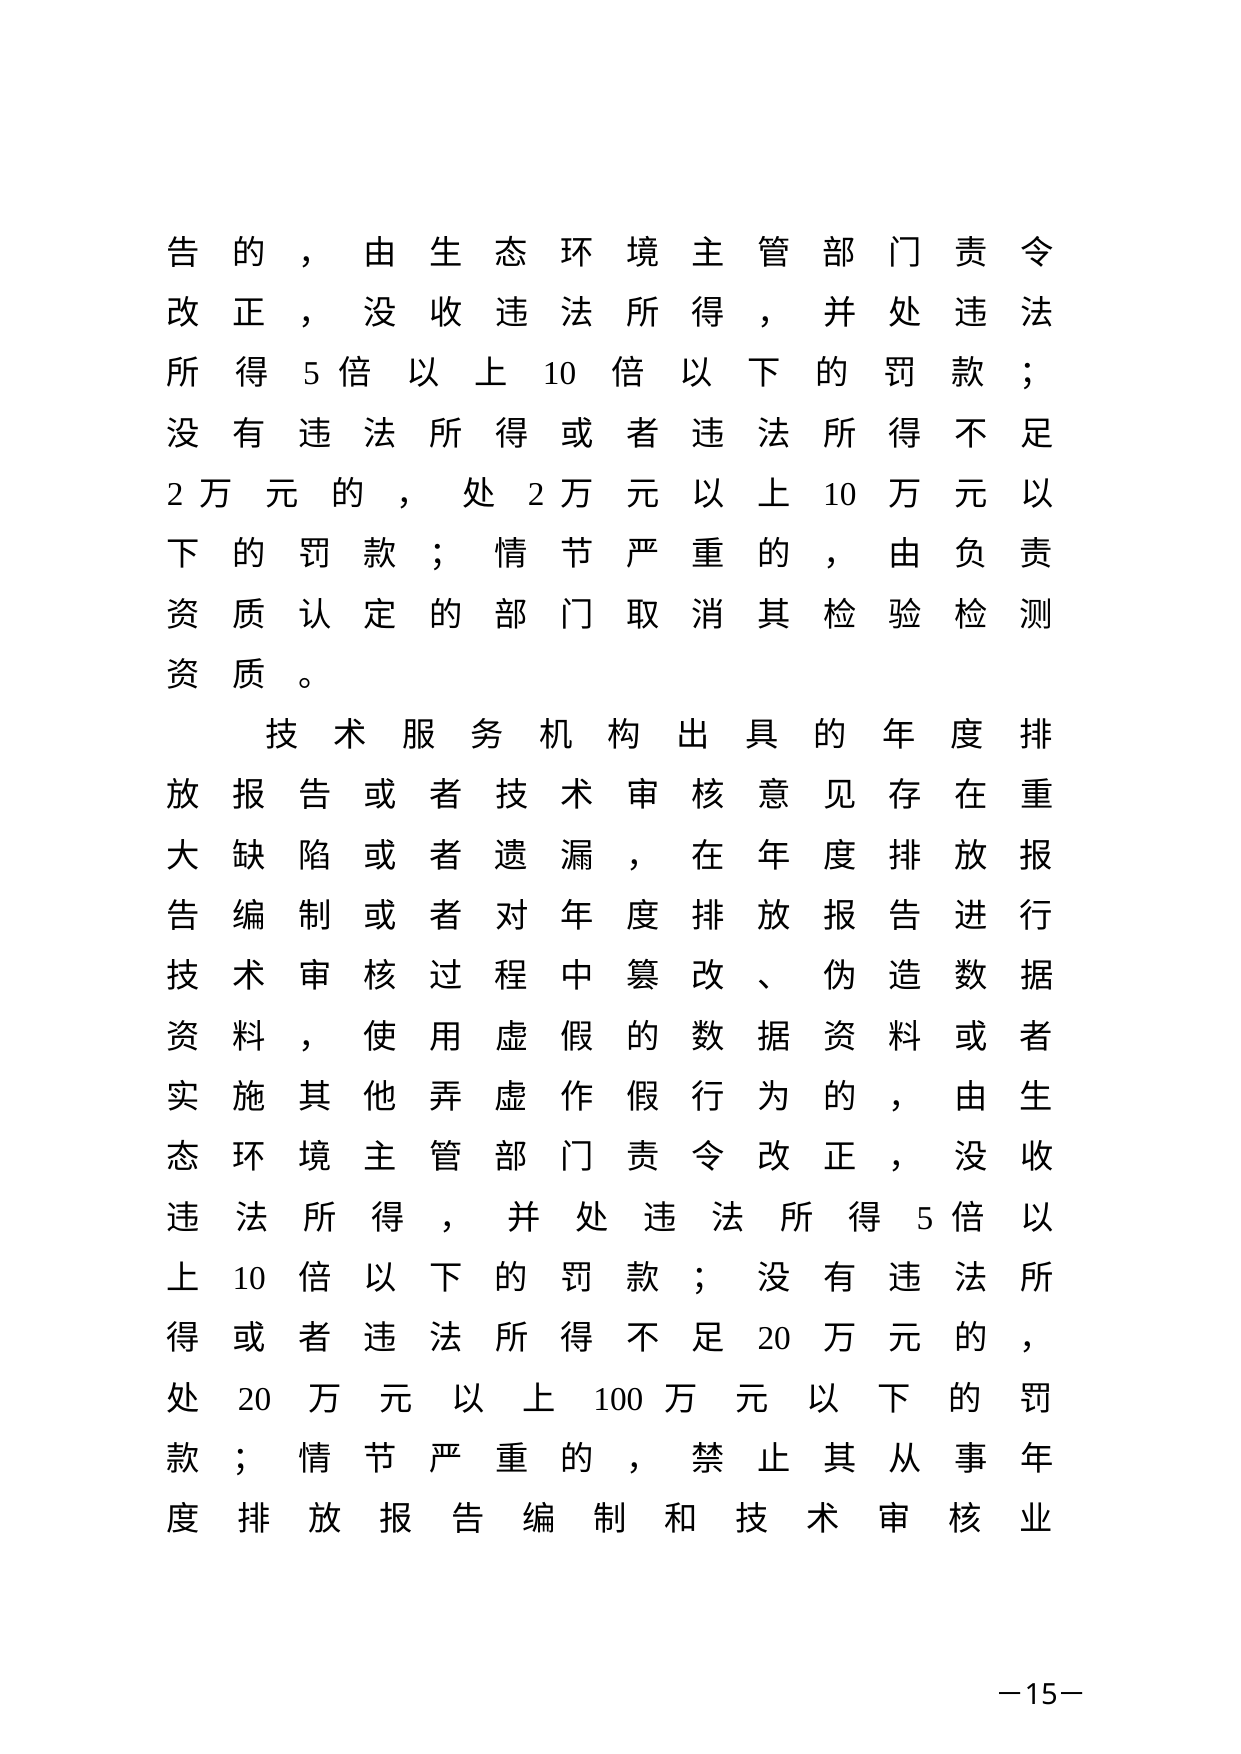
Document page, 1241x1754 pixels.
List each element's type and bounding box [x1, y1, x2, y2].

text [167, 702, 1085, 1546]
text [167, 219, 1085, 702]
